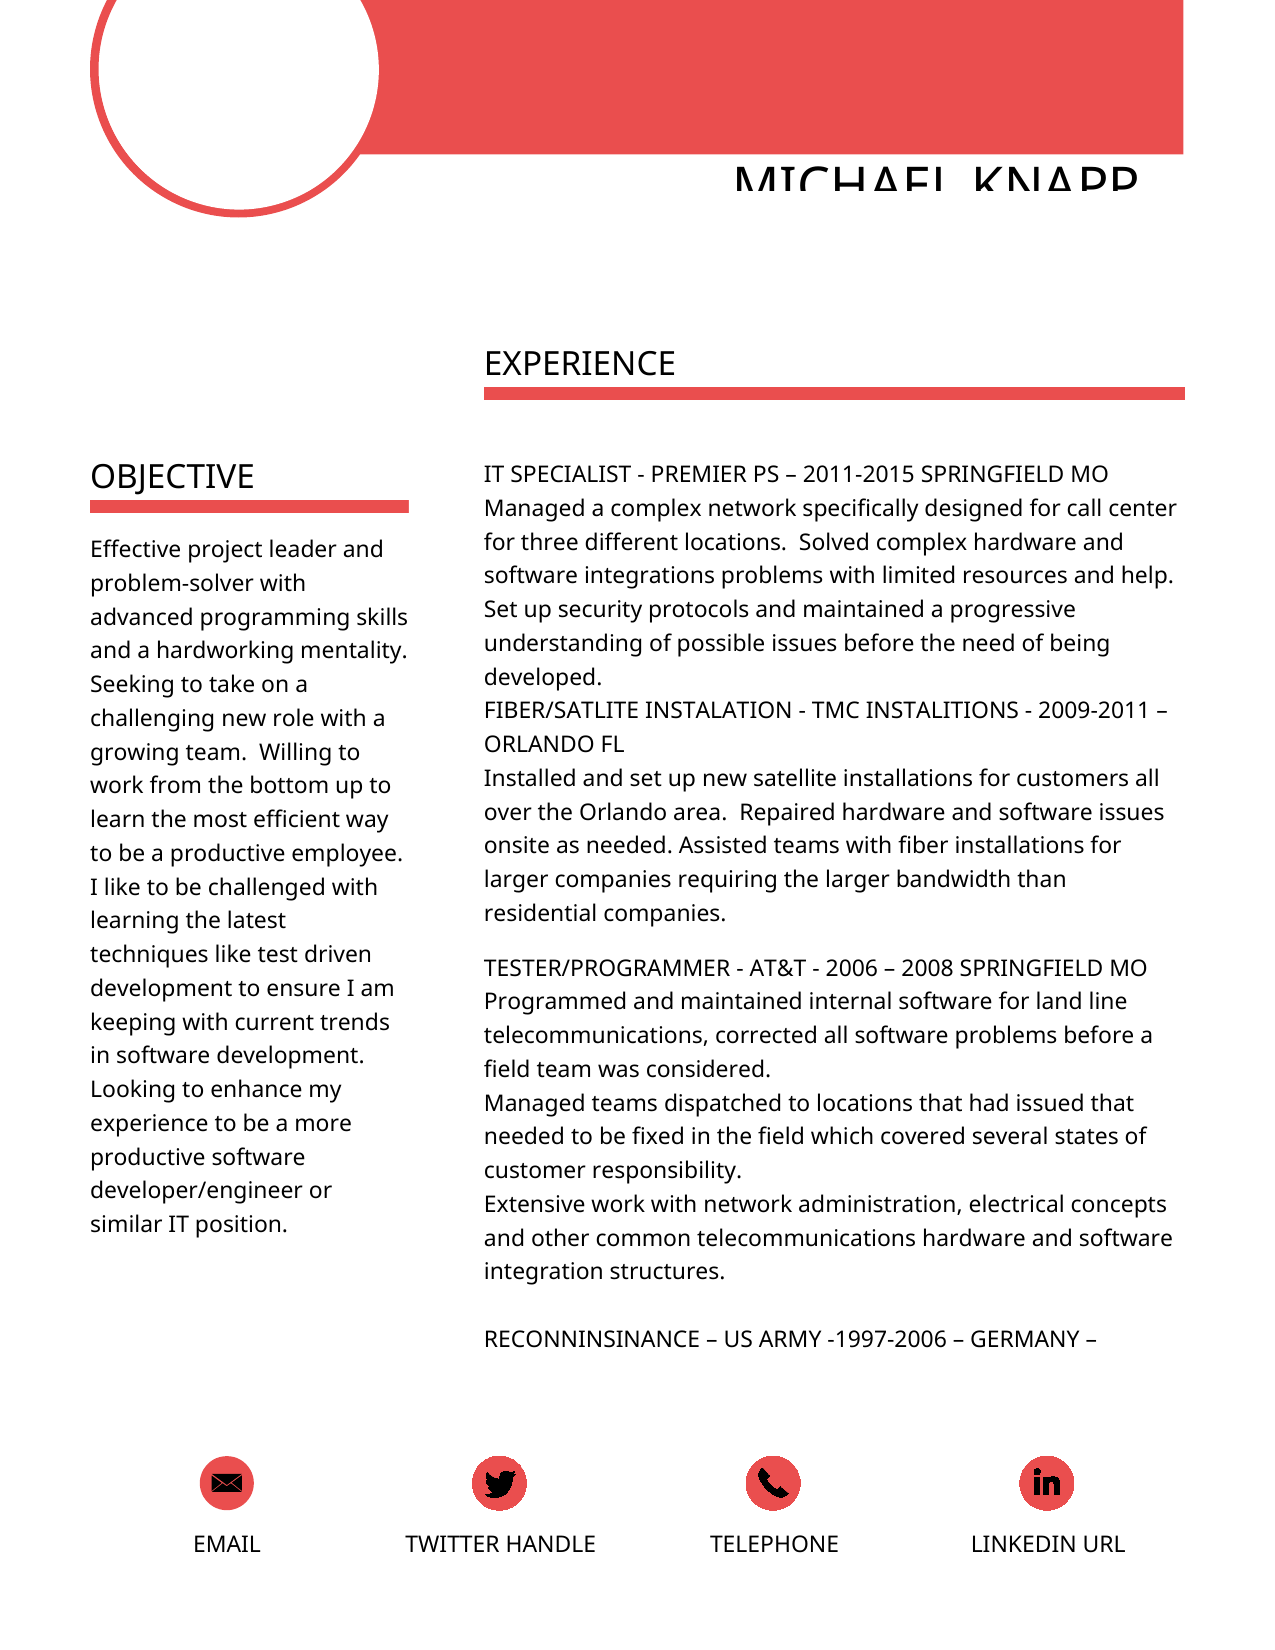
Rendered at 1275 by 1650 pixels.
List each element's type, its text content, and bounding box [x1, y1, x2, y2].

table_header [90, 90, 484, 1376]
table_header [484, 400, 1185, 1376]
